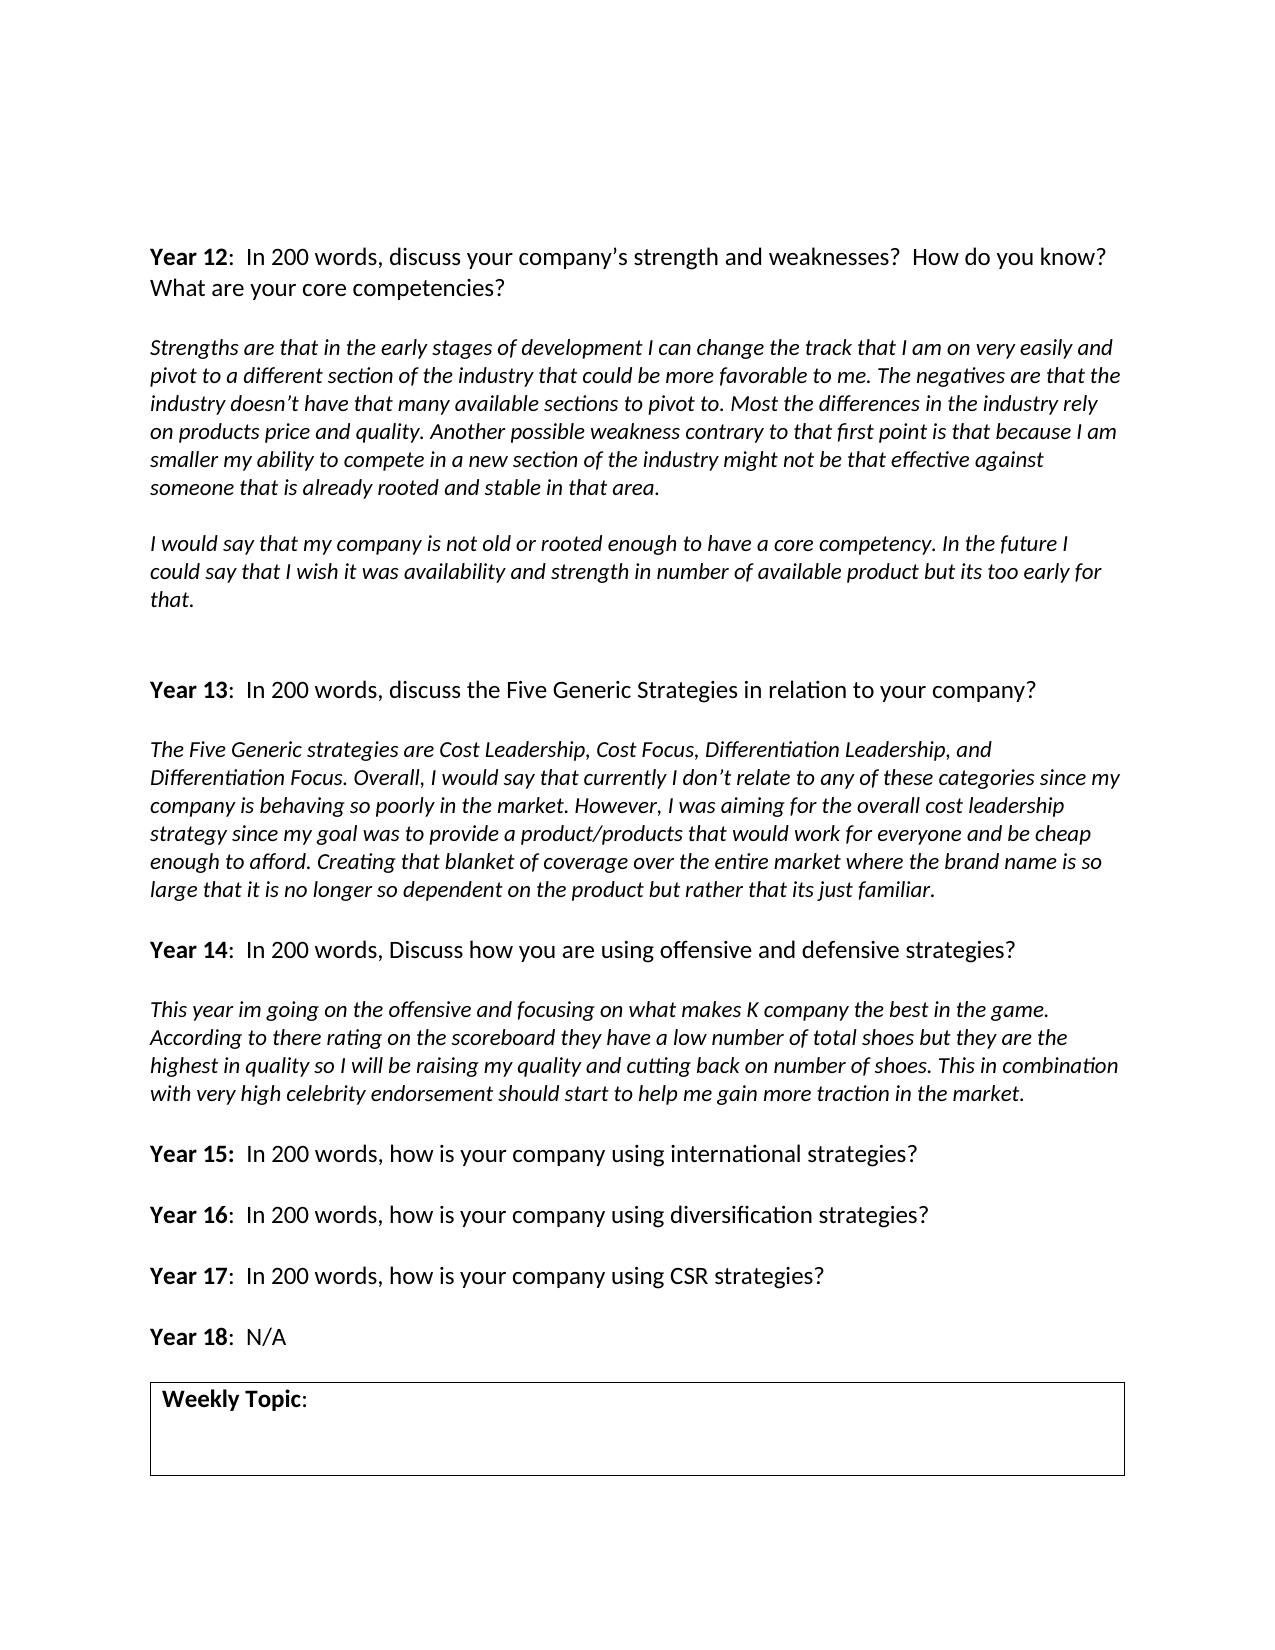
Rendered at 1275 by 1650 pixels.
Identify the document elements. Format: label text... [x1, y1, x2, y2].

text Year 18: N/A [150, 1321, 1125, 1351]
text The Five Generic strategies are Cost Leadership, Cost Focus, Differentiation Leadership, and Differentiation Focus. Overall, I would say that currently I don’t relate to any of these categories since my company is behaving so poorly in the market. However, I was aiming for the overall cost leadership strategy since my goal was to provide a product/products that would work for everyone and be cheap enough to afford. Creating that blanket of coverage over the entire market where the brand name is so large that it is no longer so dependent on the product but rather that its just familiar. [150, 735, 1125, 903]
text Year 16: In 200 words, how is your company using diversification strategies? [150, 1199, 1125, 1229]
text Year 15: In 200 words, how is your company using international strategies? [150, 1138, 1125, 1168]
text I would say that my company is not old or rooted enough to have a core competency. In the future I could say that I wish it was availability and strength in number of available product but its too early for that. [150, 529, 1125, 613]
text Strengths are that in the early stages of development I can change the track that I am on very easily and pivot to a different section of the industry that could be more favorable to me. The negatives are that the industry doesn’t have that many available sections to pivot to. Most the differences in the industry rely on products price and quality. Another possible weakness contrary to that first point is that because I am smaller my ability to compete in a new section of the industry might not be that effective against someone that is already rooted and stable in that area. [150, 333, 1125, 501]
text Year 17: In 200 words, how is your company using CSR strategies? [150, 1260, 1125, 1290]
text Year 12: In 200 words, discuss your company’s strength and weaknesses? How do you know? What are your core competencies? [150, 242, 1125, 303]
text Year 13: In 200 words, discuss the Five Generic Strategies in relation to your company? [150, 674, 1125, 705]
text This year im going on the offensive and focusing on what makes K company the best in the game. According to there rating on the scoreboard they have a low number of total shoes but they are the highest in quality so I will be raising my quality and cutting back on number of shoes. This in combination with very high celebrity endorsement should start to help me gain more traction in the market. [150, 995, 1125, 1107]
text Year 14: In 200 words, Discuss how you are using offensive and defensive strategies? [150, 934, 1125, 964]
table_header Weekly Topic: [151, 1383, 1124, 1474]
